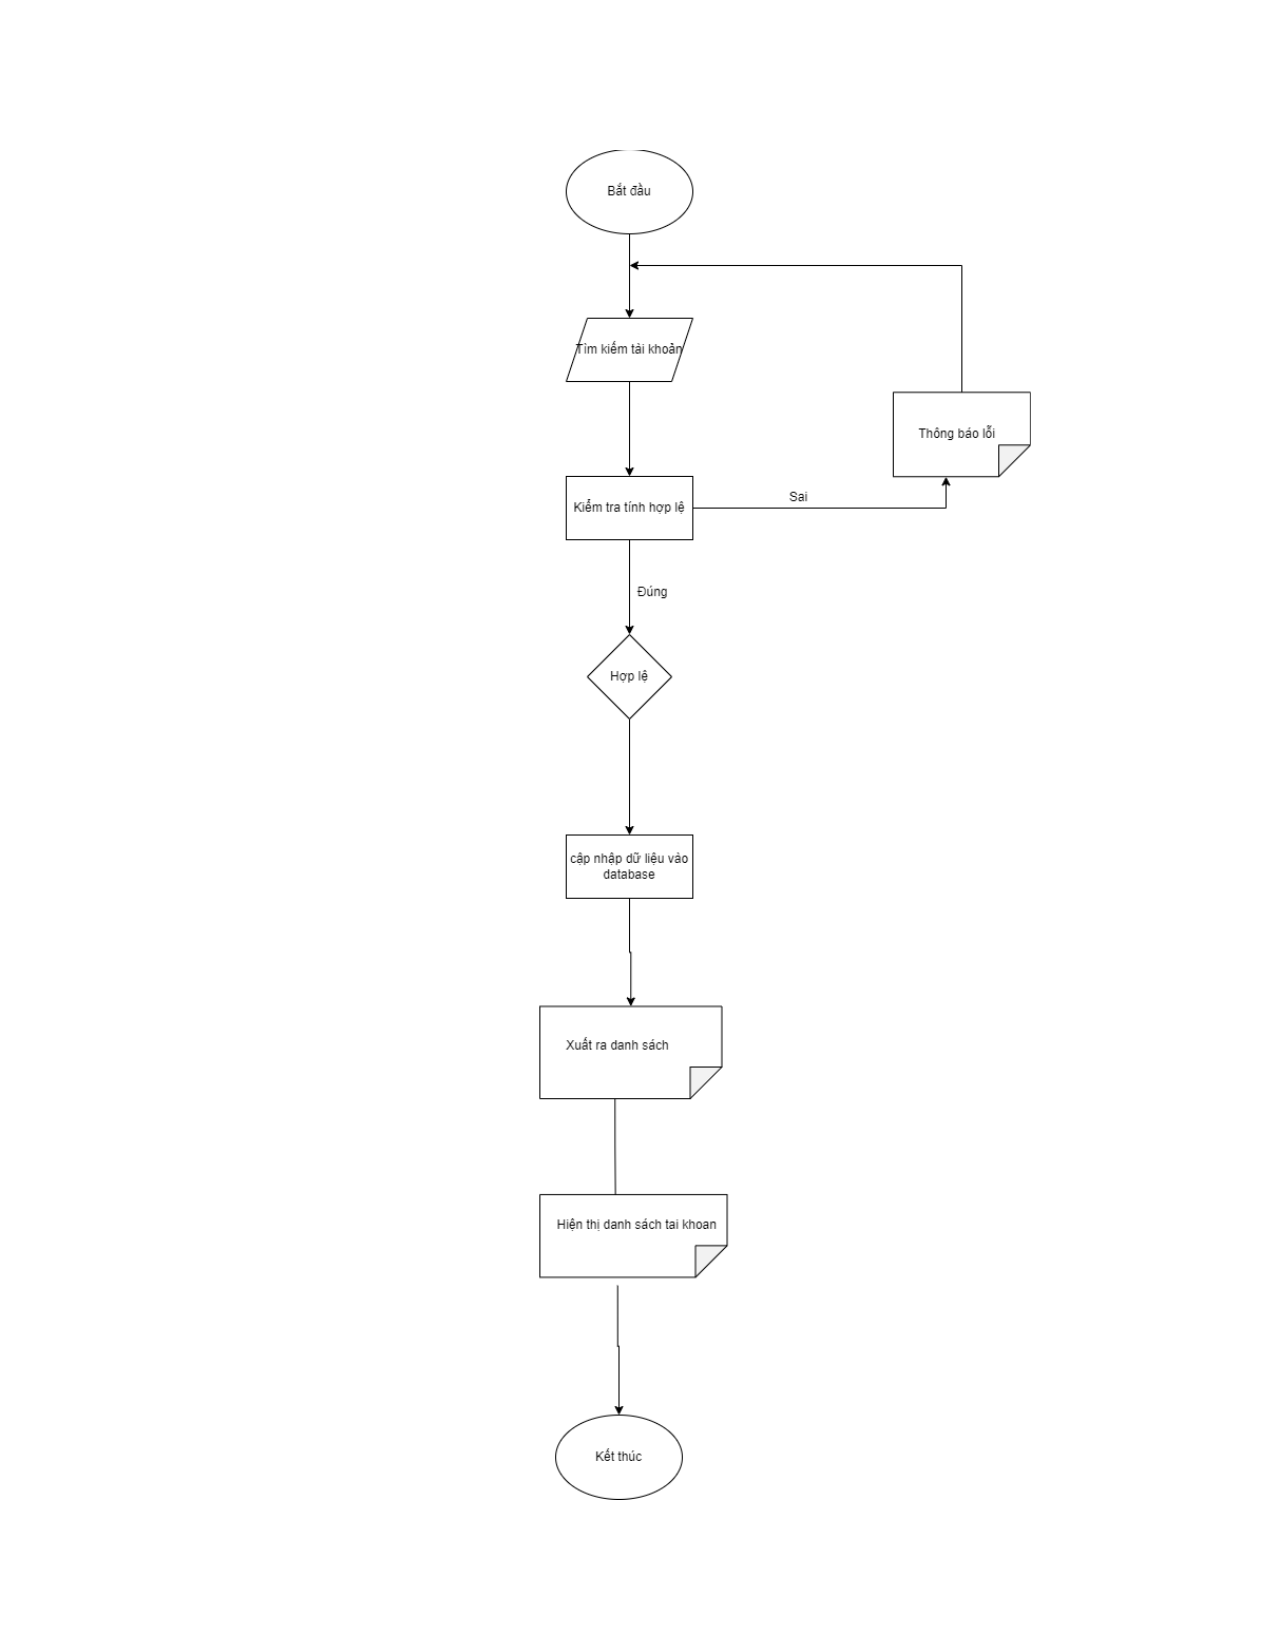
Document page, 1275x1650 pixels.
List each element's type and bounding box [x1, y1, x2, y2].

picture [302, 150, 1031, 1500]
